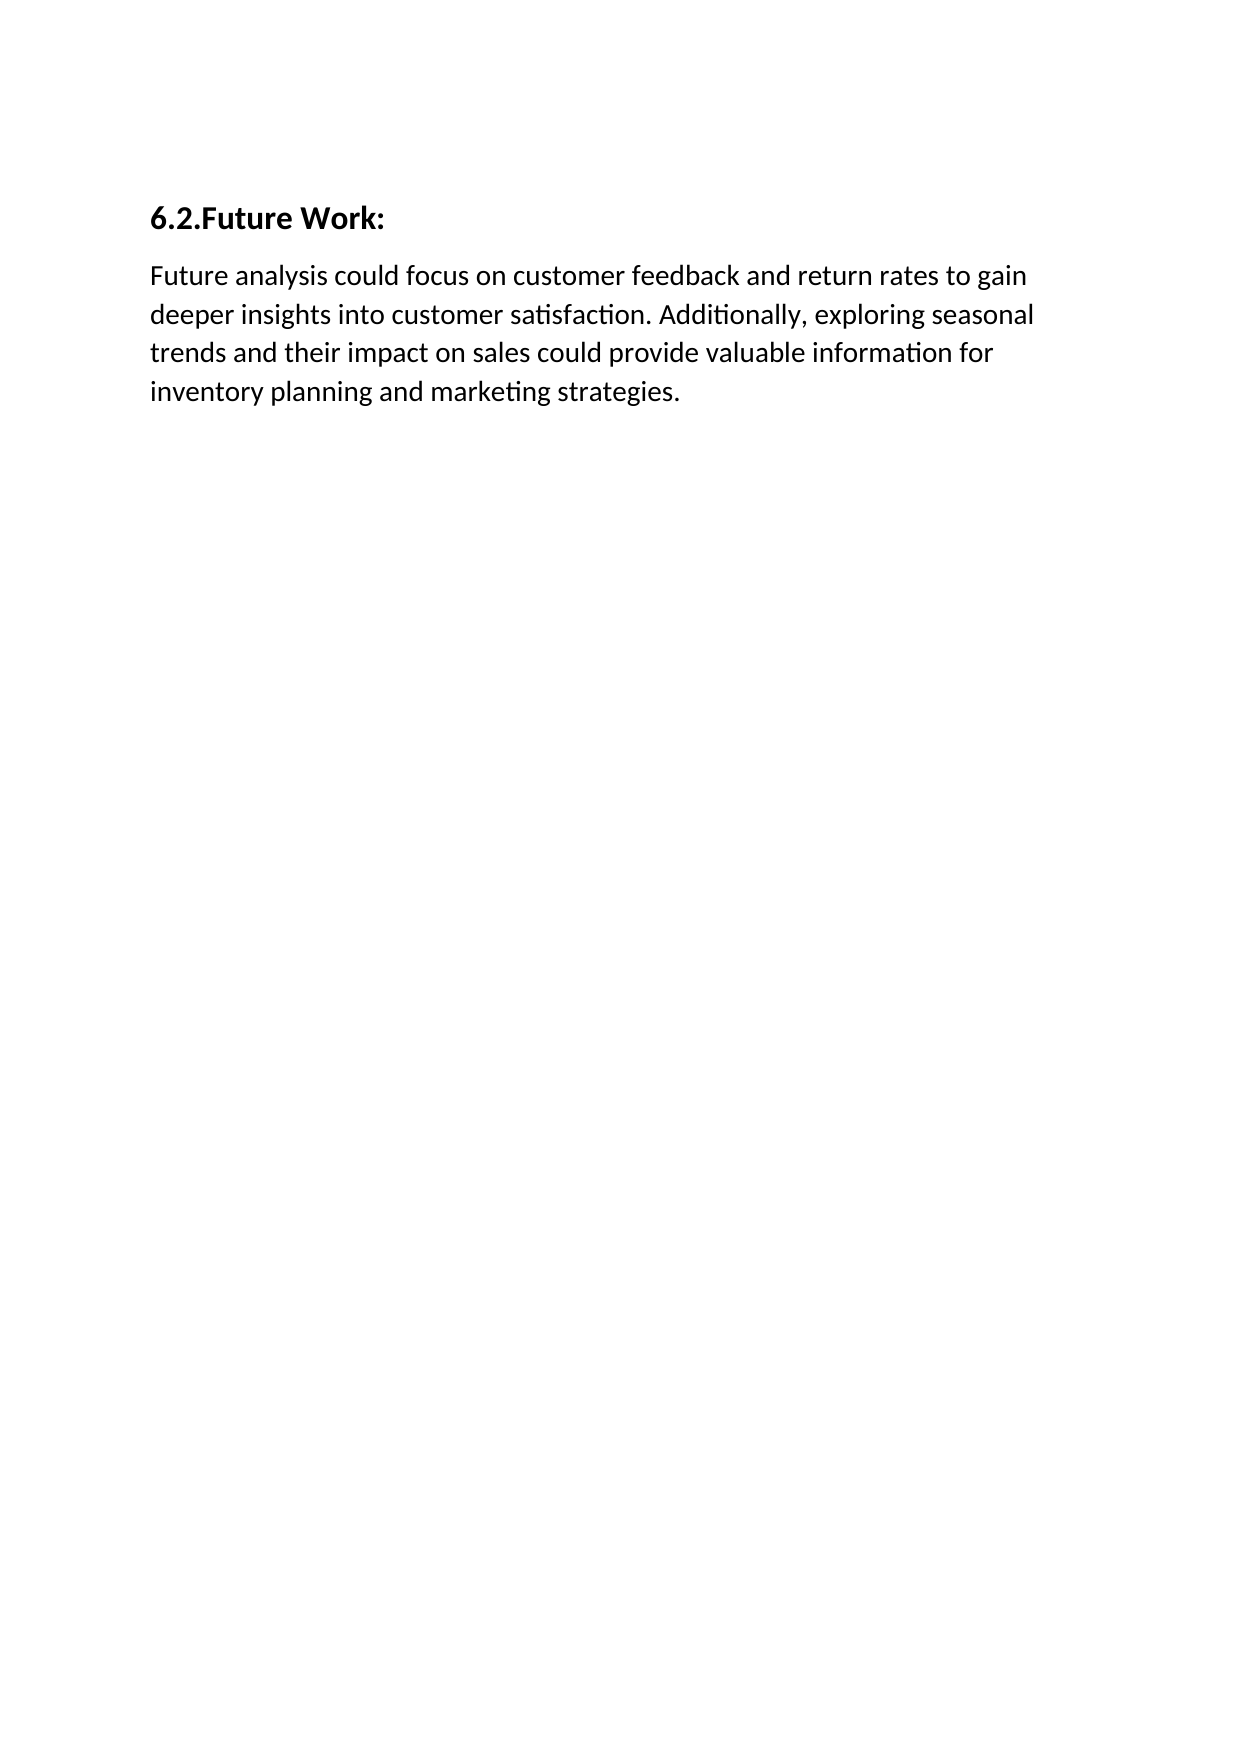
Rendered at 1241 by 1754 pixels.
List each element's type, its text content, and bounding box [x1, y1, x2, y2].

text Future analysis could focus on customer feedback and return rates to gain deeper insights into customer satisfaction. Additionally, exploring seasonal trends and their impact on sales could provide valuable information for inventory planning and marketing strategies. [150, 257, 1090, 408]
text 6.2.Future Work: [150, 197, 1090, 238]
